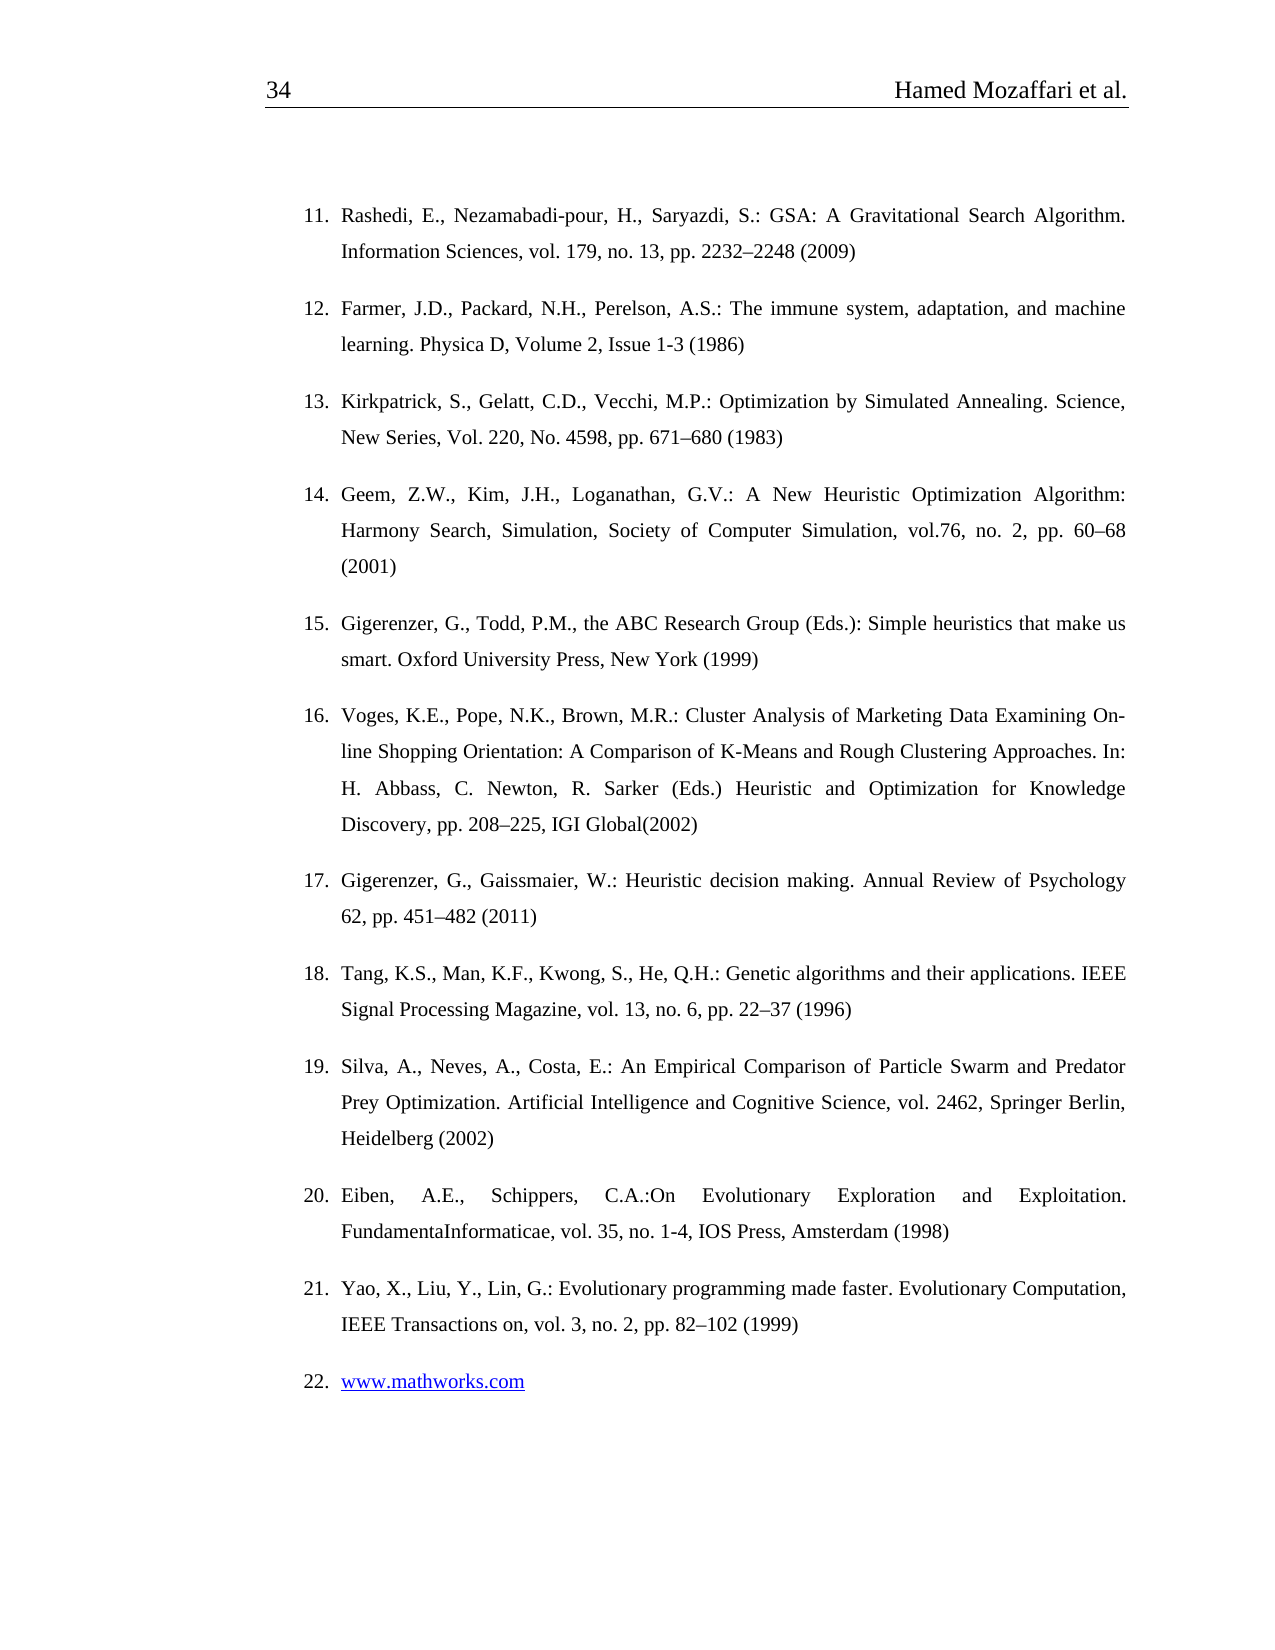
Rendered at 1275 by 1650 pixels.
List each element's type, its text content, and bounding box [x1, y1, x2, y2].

list Gigerenzer, G., Gaissmaier, W.: Heuristic decision making. Annual Review of Psychology 62, pp. 451–482 (2011) [303, 868, 1127, 928]
list Silva, A., Neves, A., Costa, E.: An Empirical Comparison of Particle Swarm and Predator Prey Optimization. Artificial Intelligence and Cognitive Science, vol. 2462, Springer Berlin, Heidelberg (2002) [303, 1054, 1127, 1150]
list Gigerenzer, G., Todd, P.M., the ABC Research Group (Eds.): Simple heuristics that make us smart. Oxford University Press, New York (1999) [303, 611, 1127, 671]
list Kirkpatrick, S., Gelatt, C.D., Vecchi, M.P.: Optimization by Simulated Annealing. Science, New Series, Vol. 220, No. 4598, pp. 671–680 (1983) [303, 389, 1127, 449]
list Farmer, J.D., Packard, N.H., Perelson, A.S.: The immune system, adaptation, and machine learning. Physica D, Volume 2, Issue 1-3 (1986) [303, 296, 1127, 356]
list Geem, Z.W., Kim, J.H., Loganathan, G.V.: A New Heuristic Optimization Algorithm: Harmony Search, Simulation, Society of Computer Simulation, vol.76, no. 2, pp. 60–68 (2001) [303, 482, 1127, 578]
list Rashedi, E., Nezamabadi-pour, H., Saryazdi, S.: GSA: A Gravitational Search Algorithm. Information Sciences, vol. 179, no. 13, pp. 2232–2248 (2009) [303, 203, 1127, 263]
list Voges, K.E., Pope, N.K., Brown, M.R.: Cluster Analysis of Marketing Data Examining On-line Shopping Orientation: A Comparison of K-Means and Rough Clustering Approaches. In: H. Abbass, C. Newton, R. Sarker (Eds.) Heuristic and Optimization for Knowledge Discovery, pp. 208–225, IGI Global(2002) [303, 703, 1127, 836]
list Yao, X., Liu, Y., Lin, G.: Evolutionary programming made faster. Evolutionary Computation, IEEE Transactions on, vol. 3, no. 2, pp. 82–102 (1999) [303, 1276, 1127, 1336]
list Tang, K.S., Man, K.F., Kwong, S., He, Q.H.: Genetic algorithms and their applications. IEEE Signal Processing Magazine, vol. 13, no. 6, pp. 22–37 (1996) [303, 961, 1127, 1021]
list www.mathworks.com [303, 1369, 1127, 1393]
list Eiben, A.E., Schippers, C.A.:On Evolutionary Exploration and Exploitation. FundamentaInformaticae, vol. 35, no. 1-4, IOS Press, Amsterdam (1998) [303, 1183, 1127, 1243]
